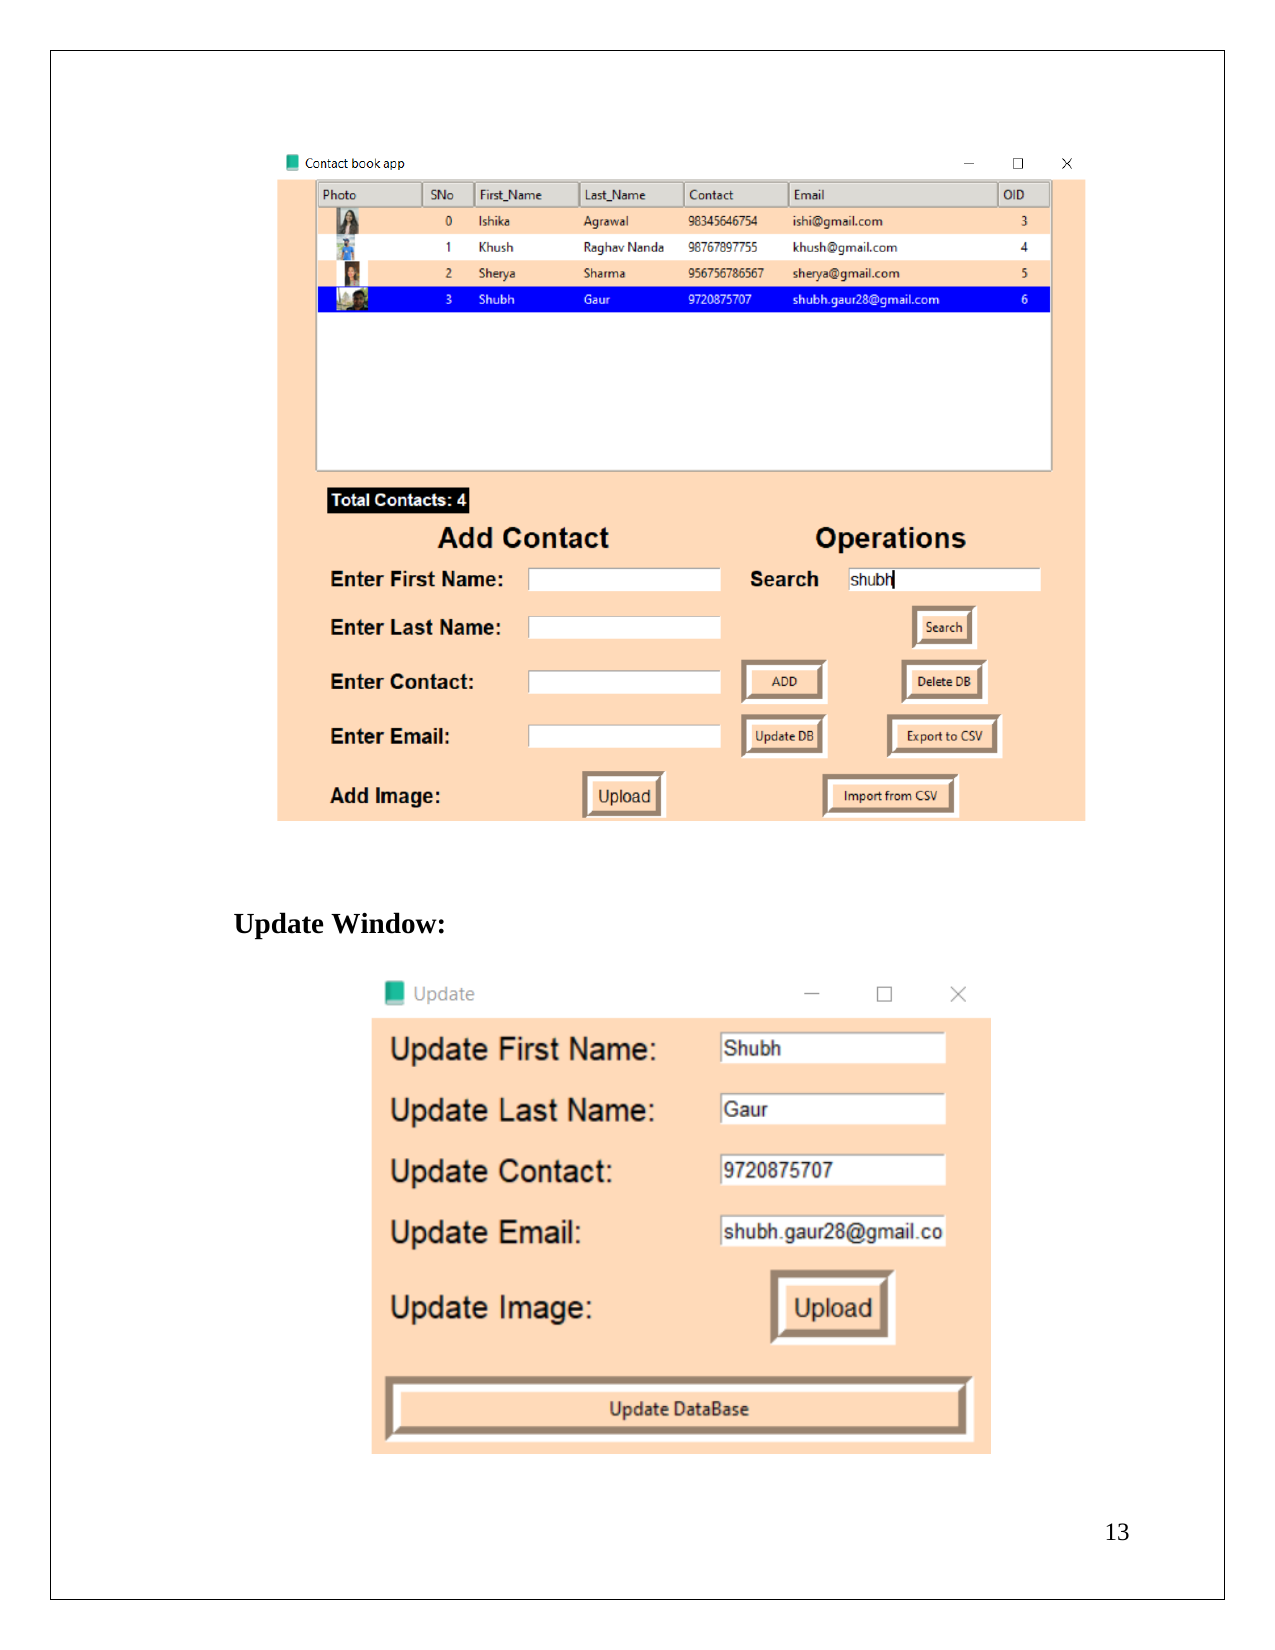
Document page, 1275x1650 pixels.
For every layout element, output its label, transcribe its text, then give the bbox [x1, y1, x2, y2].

picture [371, 973, 991, 1454]
picture [277, 150, 1086, 821]
text Update Window: [233, 906, 1129, 940]
